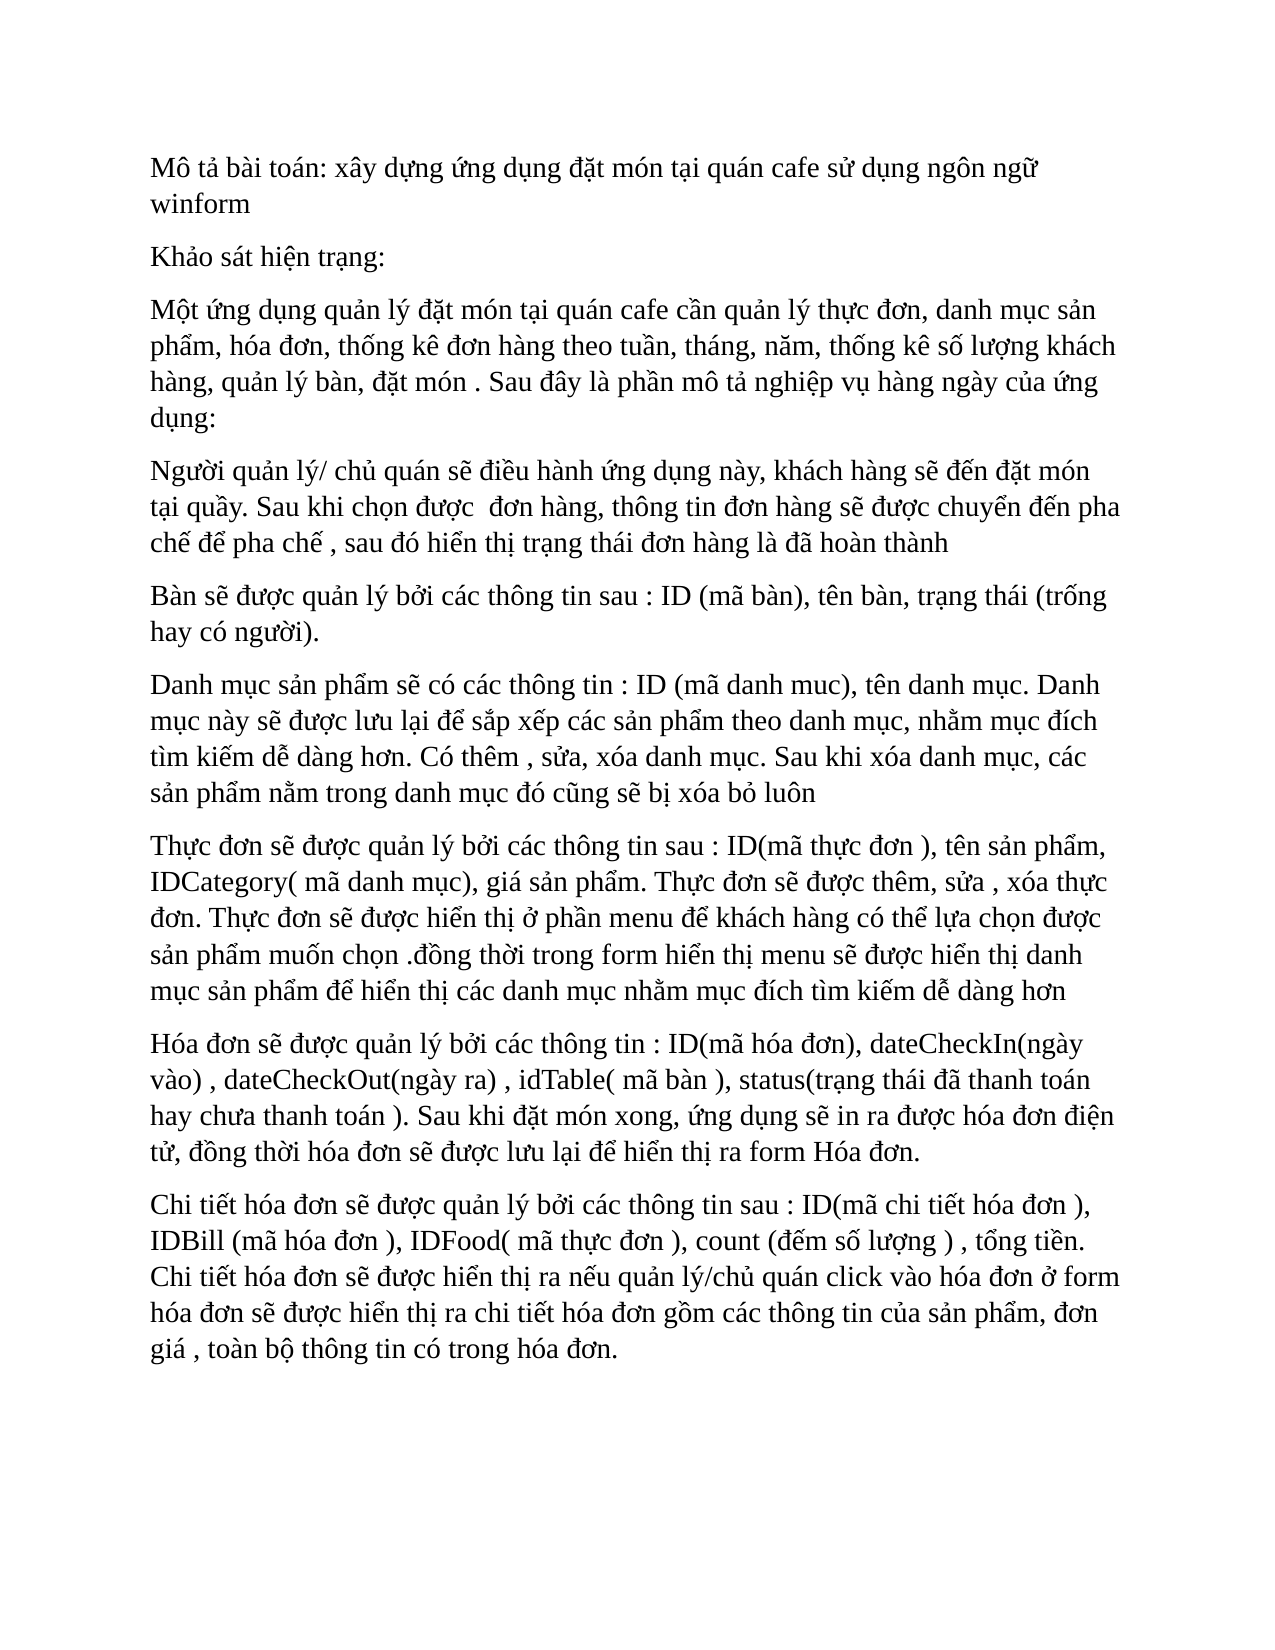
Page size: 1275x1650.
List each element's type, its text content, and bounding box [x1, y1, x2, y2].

text Mô tả bài toán: xây dựng ứng dụng đặt món tại quán cafe sử dụng ngôn ngữ winform [150, 150, 1125, 220]
text Hóa đơn sẽ được quản lý bởi các thông tin : ID(mã hóa đơn), dateCheckIn(ngày vào) , dateCheckOut(ngày ra) , idTable( mã bàn ), status(trạng thái đã thanh toán hay chưa thanh toán ). Sau khi đặt món xong, ứng dụng sẽ in ra được hóa đơn điện tử, đồng thời hóa đơn sẽ được lưu lại để hiển thị ra form Hóa đơn. [150, 1026, 1125, 1168]
text Bàn sẽ được quản lý bởi các thông tin sau : ID (mã bàn), tên bàn, trạng thái (trống hay có người). [150, 578, 1125, 648]
text Chi tiết hóa đơn sẽ được quản lý bởi các thông tin sau : ID(mã chi tiết hóa đơn ), IDBill (mã hóa đơn ), IDFood( mã thực đơn ), count (đếm số lượng ) , tổng tiền. Chi tiết hóa đơn sẽ được hiển thị ra nếu quản lý/chủ quán click vào hóa đơn ở form hóa đơn sẽ được hiển thị ra chi tiết hóa đơn gồm các thông tin của sản phẩm, đơn giá , toàn bộ thông tin có trong hóa đơn. [150, 1187, 1125, 1365]
text Thực đơn sẽ được quản lý bởi các thông tin sau : ID(mã thực đơn ), tên sản phẩm, IDCategory( mã danh mục), giá sản phẩm. Thực đơn sẽ được thêm, sửa , xóa thực đơn. Thực đơn sẽ được hiển thị ở phần menu để khách hàng có thể lựa chọn được sản phẩm muốn chọn .đồng thời trong form hiển thị menu sẽ được hiển thị danh mục sản phẩm để hiển thị các danh mục nhằm mục đích tìm kiếm dễ dàng hơn [150, 828, 1125, 1006]
text Khảo sát hiện trạng: [150, 239, 1125, 272]
text Danh mục sản phẩm sẽ có các thông tin : ID (mã danh muc), tên danh mục. Danh mục này sẽ được lưu lại để sắp xếp các sản phẩm theo danh mục, nhằm mục đích tìm kiếm dễ dàng hơn. Có thêm , sửa, xóa danh mục. Sau khi xóa danh mục, các sản phẩm nằm trong danh mục đó cũng sẽ bị xóa bỏ luôn [150, 667, 1125, 809]
text Người quản lý/ chủ quán sẽ điều hành ứng dụng này, khách hàng sẽ đến đặt món tại quầy. Sau khi chọn được đơn hàng, thông tin đơn hàng sẽ được chuyển đến pha chế để pha chế , sau đó hiển thị trạng thái đơn hàng là đã hoàn thành [150, 453, 1125, 559]
text Một ứng dụng quản lý đặt món tại quán cafe cần quản lý thực đơn, danh mục sản phẩm, hóa đơn, thống kê đơn hàng theo tuần, tháng, năm, thống kê số lượng khách hàng, quản lý bàn, đặt món . Sau đây là phần mô tả nghiệp vụ hàng ngày của ứng dụng: [150, 292, 1125, 434]
